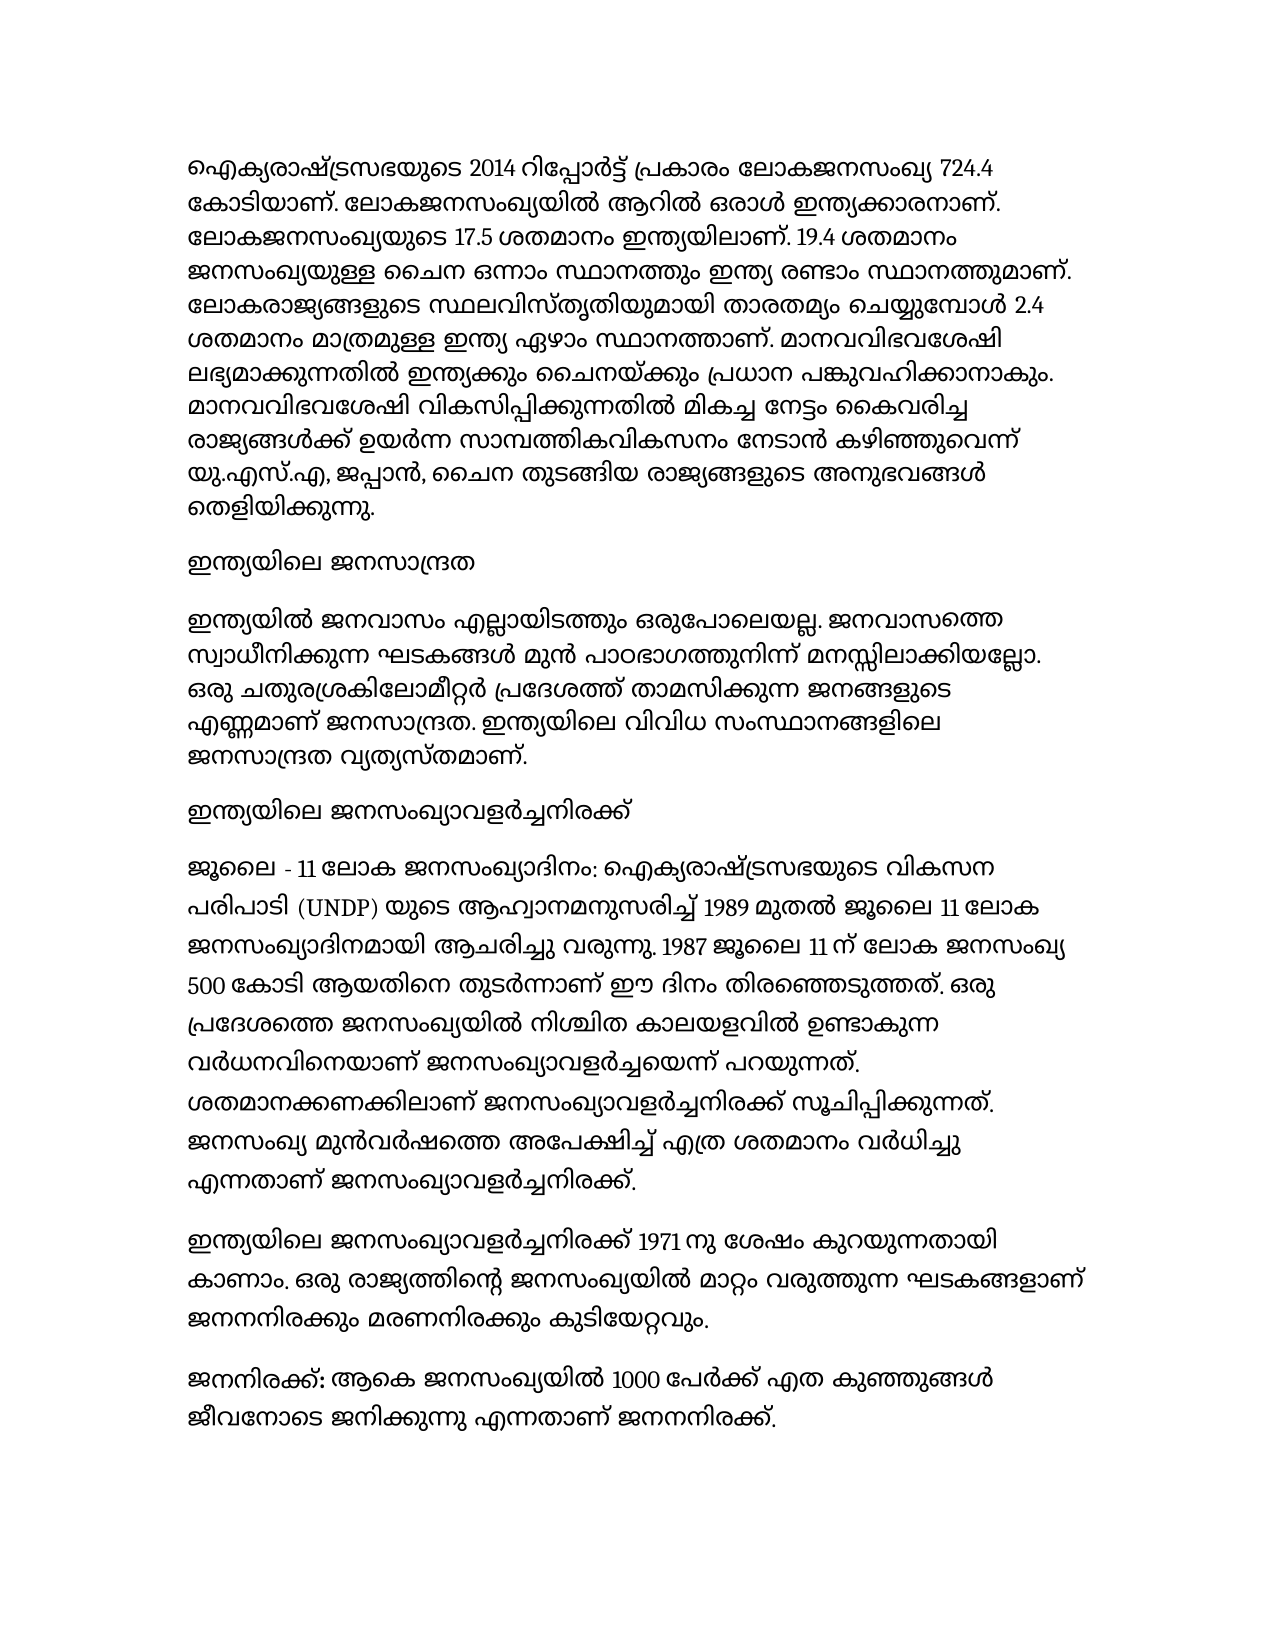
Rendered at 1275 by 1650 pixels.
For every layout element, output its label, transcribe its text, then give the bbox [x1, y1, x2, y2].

text ഐക്യരാഷ്ട്രസഭയുടെ 2014 റിപ്പോർട്ട് പ്രകാരം ലോകജനസംഖ്യ 724.4 കോടിയാണ്. ലോകജനസംഖ്യയിൽ ആറിൽ ഒരാൾ ഇന്ത്യക്കാരനാണ്. ലോകജനസംഖ്യയുടെ 17.5 ശതമാനം ഇന്ത്യയിലാണ്. 19.4 ശതമാനം ജനസംഖ്യയുള്ള ചൈന ഒന്നാം സ്ഥാനത്തും ഇന്ത്യ രണ്ടാം സ്ഥാനത്തുമാണ്. ലോകരാജ്യങ്ങളുടെ സ്ഥലവിസ്തൃതിയുമായി താരതമ്യം ചെയ്യുമ്പോൾ 2.4 ശതമാനം മാത്രമുള്ള ഇന്ത്യ ഏഴാം സ്ഥാനത്താണ്. മാനവവിഭവശേഷി ലഭ്യമാക്കുന്നതിൽ ഇന്ത്യക്കും ചൈനയ്ക്കും പ്രധാന പങ്കുവഹിക്കാനാകും. മാനവവിഭവശേഷി വികസിപ്പിക്കുന്നതിൽ മികച്ച നേട്ടം കൈവരിച്ച രാജ്യങ്ങൾക്ക് ഉയർന്ന സാമ്പത്തികവികസനം നേടാൻ കഴിഞ്ഞുവെന്ന് യു.എസ്.എ, ജപ്പാൻ, ചൈന തുടങ്ങിയ രാജ്യങ്ങളുടെ അനുഭവങ്ങൾ തെളിയിക്കുന്നു. [187, 150, 1087, 522]
text ജൂലൈ - 11 ലോക ജനസംഖ്യാദിനം: ഐക്യരാഷ്ട്രസഭയുടെ വികസന പരിപാടി (UNDP) യുടെ ആഹ്വാനമനുസരിച്ച് 1989 മുതൽ ജൂലൈ 11 ലോക ജനസംഖ്യാദിനമായി ആചരിച്ചു വരുന്നു. 1987 ജൂലൈ 11ന് ലോക ജനസംഖ്യ 500 കോടി ആയതിനെ തുടർന്നാണ് ഈ ദിനം തിരഞ്ഞെടുത്തത്. ഒരു പ്രദേശത്തെ ജനസംഖ്യയിൽ നിശ്ചിത കാലയളവിൽ ഉണ്ടാകുന്ന വർധനവിനെയാണ് ജനസംഖ്യാവളർച്ചയെന്ന് പറയുന്നത്. ശതമാനക്കണക്കിലാണ് ജനസംഖ്യാവളർച്ചനിരക്ക് സൂചിപ്പിക്കുന്നത്. ജനസംഖ്യ മുൻവർഷത്തെ അപേക്ഷിച്ച് എത്ര ശതമാനം വർധിച്ചു എന്നതാണ് ജനസംഖ്യാവളർച്ചനിരക്ക്. [187, 850, 1087, 1198]
text ഇന്ത്യയിലെ ജനസാന്ദ്രത [187, 547, 1087, 576]
text ഇന്ത്യയിലെ ജനസംഖ്യാവളർച്ചനിരക്ക് [187, 796, 1087, 825]
text ഇന്ത്യയിലെ ജനസംഖ്യാവളർച്ചനിരക്ക് 1971നു ശേഷം കുറയുന്നതായി കാണാം. ഒരു രാജ്യത്തിന്റെ ജനസംഖ്യയിൽ മാറ്റം വരുത്തുന്ന ഘടകങ്ങളാണ് ജനനനിരക്കും മരണനിരക്കും കുടിയേറ്റവും. [187, 1224, 1087, 1336]
text ജനനിരക്ക്: ആകെ ജനസംഖ്യയിൽ 1000 പേർക്ക് എത കുഞ്ഞുങ്ങൾ ജീവനോടെ ജനിക്കുന്നു എന്നതാണ് ജനനനിരക്ക്. [187, 1362, 1087, 1435]
text ഇന്ത്യയിൽ ജനവാസം എല്ലായിടത്തും ഒരുപോലെയല്ല. ജനവാസത്തെ സ്വാധീനിക്കുന്ന ഘടകങ്ങൾ മുൻ പാഠഭാഗത്തുനിന്ന് മനസ്സിലാക്കിയല്ലോ. ഒരു ചതുരശ്രകിലോമീറ്റർ പ്രദേശത്ത് താമസിക്കുന്ന ജനങ്ങളുടെ എണ്ണമാണ് ജനസാന്ദ്രത. ഇന്ത്യയിലെ വിവിധ സംസ്ഥാനങ്ങളിലെ ജനസാന്ദ്രത വ്യത്യസ്തമാണ്. [187, 602, 1087, 771]
